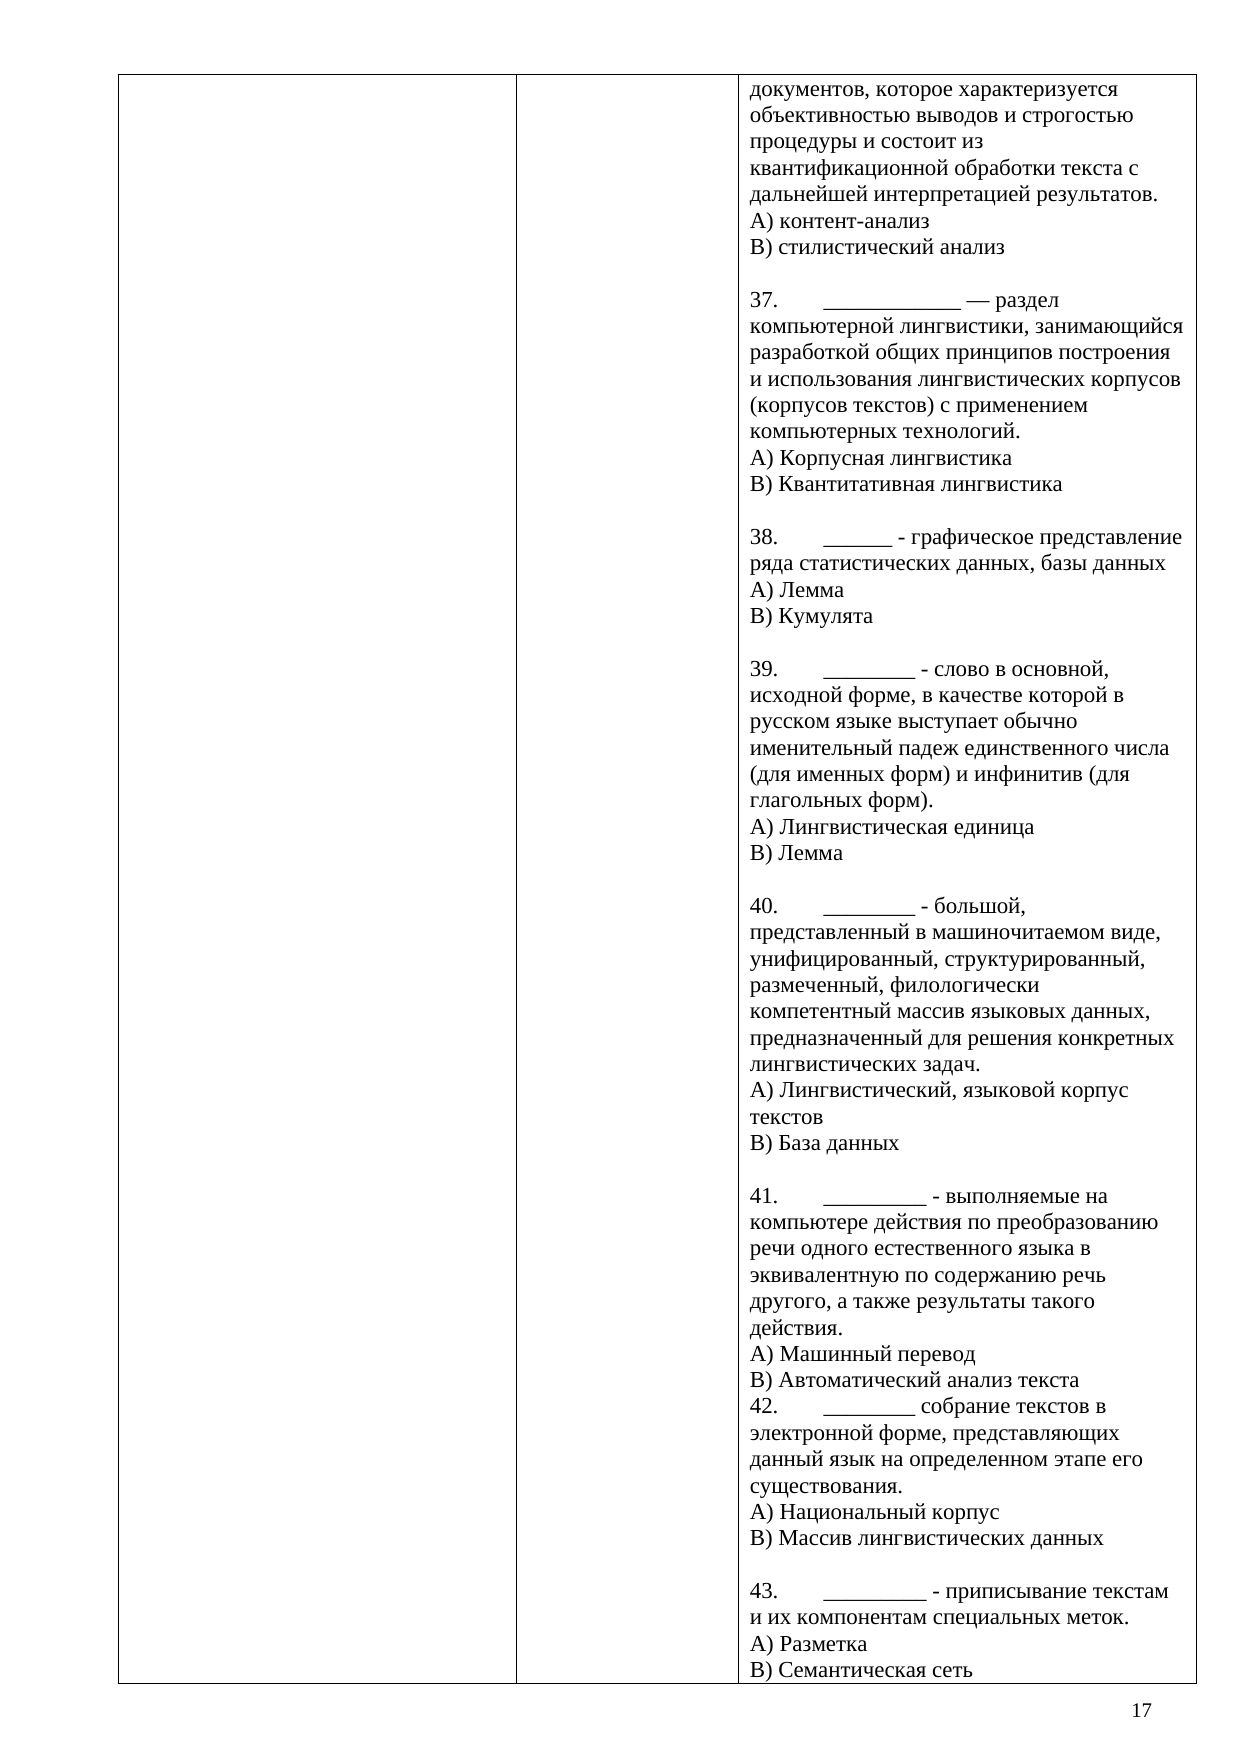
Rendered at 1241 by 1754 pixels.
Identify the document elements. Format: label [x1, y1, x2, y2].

table_cell [517, 75, 738, 1682]
table_cell [119, 75, 516, 1682]
table_cell [739, 75, 1196, 1682]
